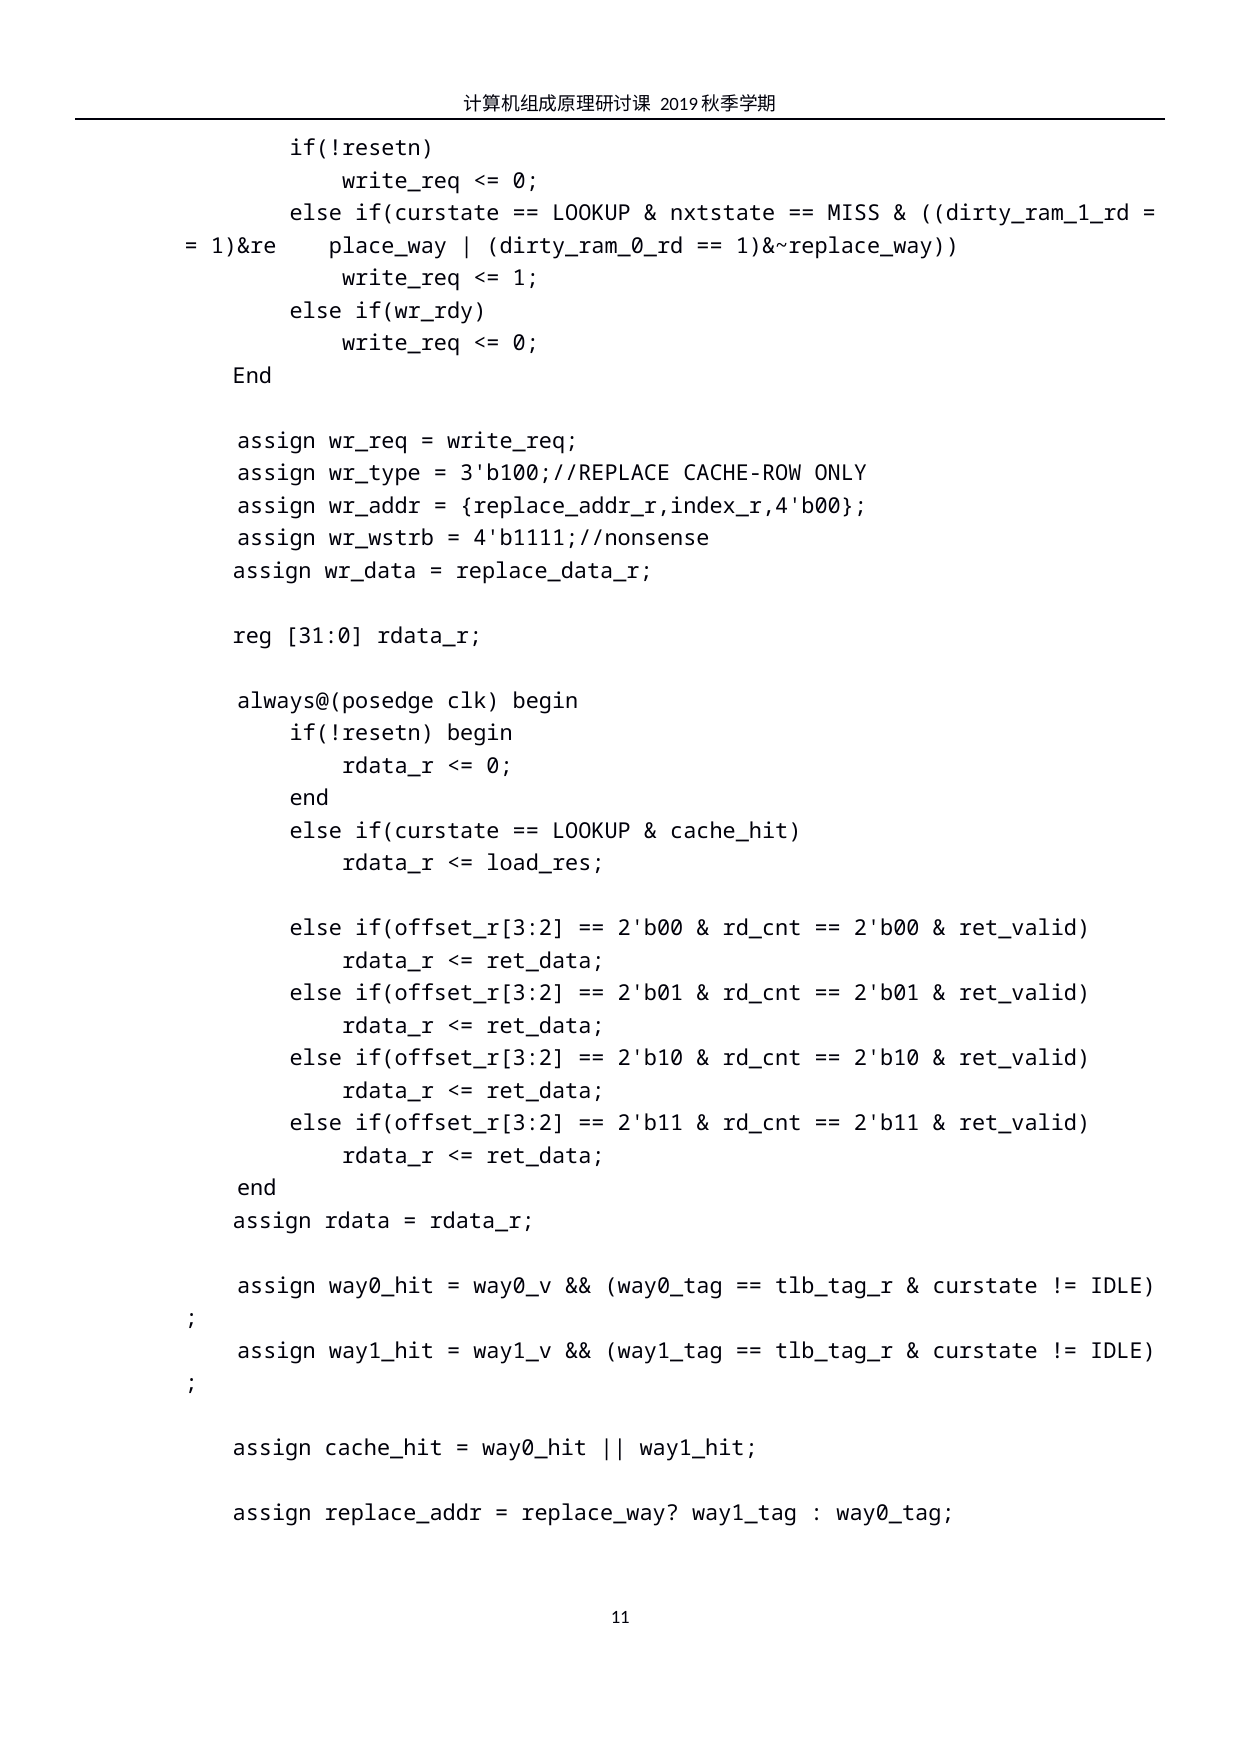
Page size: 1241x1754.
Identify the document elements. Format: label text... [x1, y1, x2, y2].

text rdata_r <= ret_data; [184, 943, 1165, 976]
text rdata_r <= ret_data; [184, 1138, 1165, 1171]
text if(!resetn) [184, 131, 1165, 163]
text assign wr_req = write_req; [184, 423, 1165, 456]
text else if(offset_r[3:2] == 2'b10 & rd_cnt == 2'b10 & ret_valid) [184, 1041, 1165, 1073]
text write_req <= 0; [184, 163, 1165, 196]
text else if(offset_r[3:2] == 2'b00 & rd_cnt == 2'b00 & ret_valid) [184, 911, 1165, 943]
text assign way0_hit = way0_v && (way0_tag == tlb_tag_r & curstate != IDLE); [184, 1268, 1165, 1333]
text reg [31:0] rdata_r; [184, 618, 1165, 651]
text write_req <= 0; [184, 326, 1165, 358]
text always@(posedge clk) begin [184, 683, 1165, 716]
text assign wr_wstrb = 4'b1111;//nonsense [184, 521, 1165, 553]
text rdata_r <= 0; [184, 748, 1165, 781]
text assign replace_addr = replace_way? way1_tag : way0_tag; [184, 1496, 1165, 1528]
text assign way1_hit = way1_v && (way1_tag == tlb_tag_r & curstate != IDLE); [184, 1333, 1165, 1398]
text rdata_r <= load_res; [184, 846, 1165, 878]
text write_req <= 1; [184, 261, 1165, 293]
text else if(curstate == LOOKUP & nxtstate == MISS & ((dirty_ram_1_rd == 1)&re place_way | (dirty_ram_0_rd == 1)&~replace_way)) [184, 196, 1165, 261]
text end [184, 781, 1165, 813]
text else if(curstate == LOOKUP & cache_hit) [184, 813, 1165, 846]
text assign wr_type = 3'b100;//REPLACE CACHE-ROW ONLY [184, 456, 1165, 488]
text if(!resetn) begin [184, 716, 1165, 748]
text else if(offset_r[3:2] == 2'b11 & rd_cnt == 2'b11 & ret_valid) [184, 1106, 1165, 1138]
text End [184, 358, 1165, 391]
text rdata_r <= ret_data; [184, 1008, 1165, 1041]
text rdata_r <= ret_data; [184, 1073, 1165, 1106]
text else if(offset_r[3:2] == 2'b01 & rd_cnt == 2'b01 & ret_valid) [184, 976, 1165, 1008]
text assign wr_data = replace_data_r; [184, 553, 1165, 586]
text else if(wr_rdy) [184, 293, 1165, 326]
text end [184, 1171, 1165, 1203]
text assign cache_hit = way0_hit || way1_hit; [184, 1431, 1165, 1463]
text assign wr_addr = {replace_addr_r,index_r,4'b00}; [184, 488, 1165, 521]
text assign rdata = rdata_r; [184, 1203, 1165, 1236]
